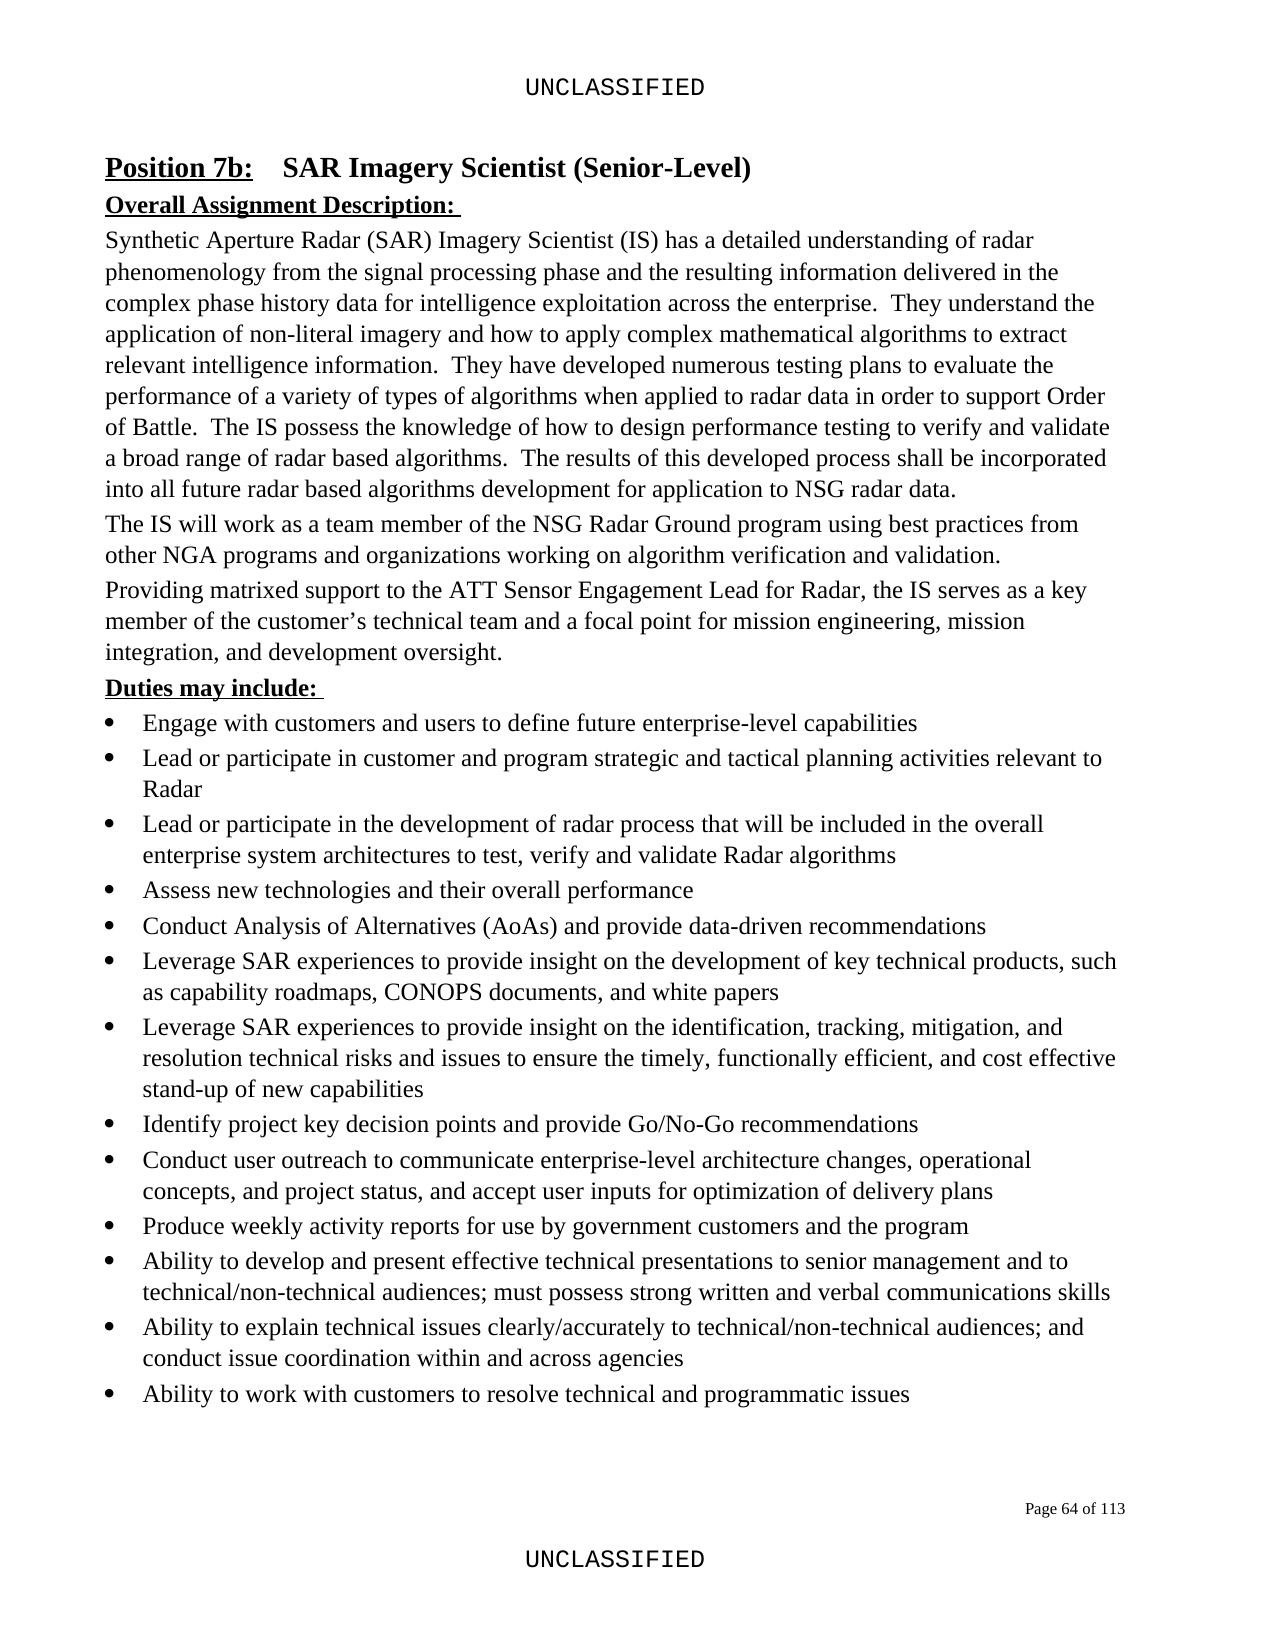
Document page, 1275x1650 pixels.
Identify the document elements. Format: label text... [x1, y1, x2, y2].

list Conduct user outreach to communicate enterprise-level architecture changes, operational concepts, and project status, and accept user inputs for optimization of delivery plans [105, 1145, 1125, 1204]
text The IS will work as a team member of the NSG Radar Ground program using best practices from other NGA programs and organizations working on algorithm verification and validation. [105, 509, 1125, 569]
list Identify project key decision points and provide Go/No-Go recommendations [105, 1109, 1125, 1138]
list Leverage SAR experiences to provide insight on the identification, tracking, mitigation, and resolution technical risks and issues to ensure the timely, functionally efficient, and cost effective stand-up of new capabilities [105, 1012, 1125, 1103]
list Ability to develop and present effective technical presentations to senior management and to technical/non-technical audiences; must possess strong written and verbal communications skills [105, 1246, 1125, 1306]
text Overall Assignment Description: [105, 190, 1125, 219]
list Produce weekly activity reports for use by government customers and the program [105, 1211, 1125, 1240]
list Ability to explain technical issues clearly/accurately to technical/non-technical audiences; and conduct issue coordination within and across agencies [105, 1312, 1125, 1372]
list Conduct Analysis of Alternatives (AoAs) and provide data-driven recommendations [105, 911, 1125, 939]
list Lead or participate in customer and program strategic and tactical planning activities relevant to Radar [105, 743, 1125, 803]
list Assess new technologies and their overall performance [105, 876, 1125, 904]
list Ability to work with customers to resolve technical and programmatic issues [105, 1379, 1125, 1407]
list Leverage SAR experiences to provide insight on the development of key technical products, such as capability roadmaps, CONOPS documents, and white papers [105, 946, 1125, 1006]
text Duties may include: [105, 673, 1125, 701]
list Lead or participate in the development of radar process that will be included in the overall enterprise system architectures to test, verify and validate Radar algorithms [105, 809, 1125, 869]
text Providing matrixed support to the ATT Sensor Engagement Lead for Radar, the IS serves as a key member of the customer’s technical team and a focal point for mission engineering, mission integration, and development oversight. [105, 575, 1125, 666]
text Synthetic Aperture Radar (SAR) Imagery Scientist (IS) has a detailed understanding of radar phenomenology from the signal processing phase and the resulting information delivered in the complex phase history data for intelligence exploitation across the enterprise. They understand the application of non-literal imagery and how to apply complex mathematical algorithms to extract relevant intelligence information. They have developed numerous testing plans to evaluate the performance of a variety of types of algorithms when applied to radar data in order to support Order of Battle. The IS possess the knowledge of how to design performance testing to verify and validate a broad range of radar based algorithms. The results of this developed process shall be incorporated into all future radar based algorithms development for application to NSG radar data. [105, 226, 1125, 503]
subtitle Position 7b: SAR Imagery Scientist (Senior-Level) [105, 150, 1125, 183]
list Engage with customers and users to define future enterprise-level capabilities [105, 708, 1125, 737]
